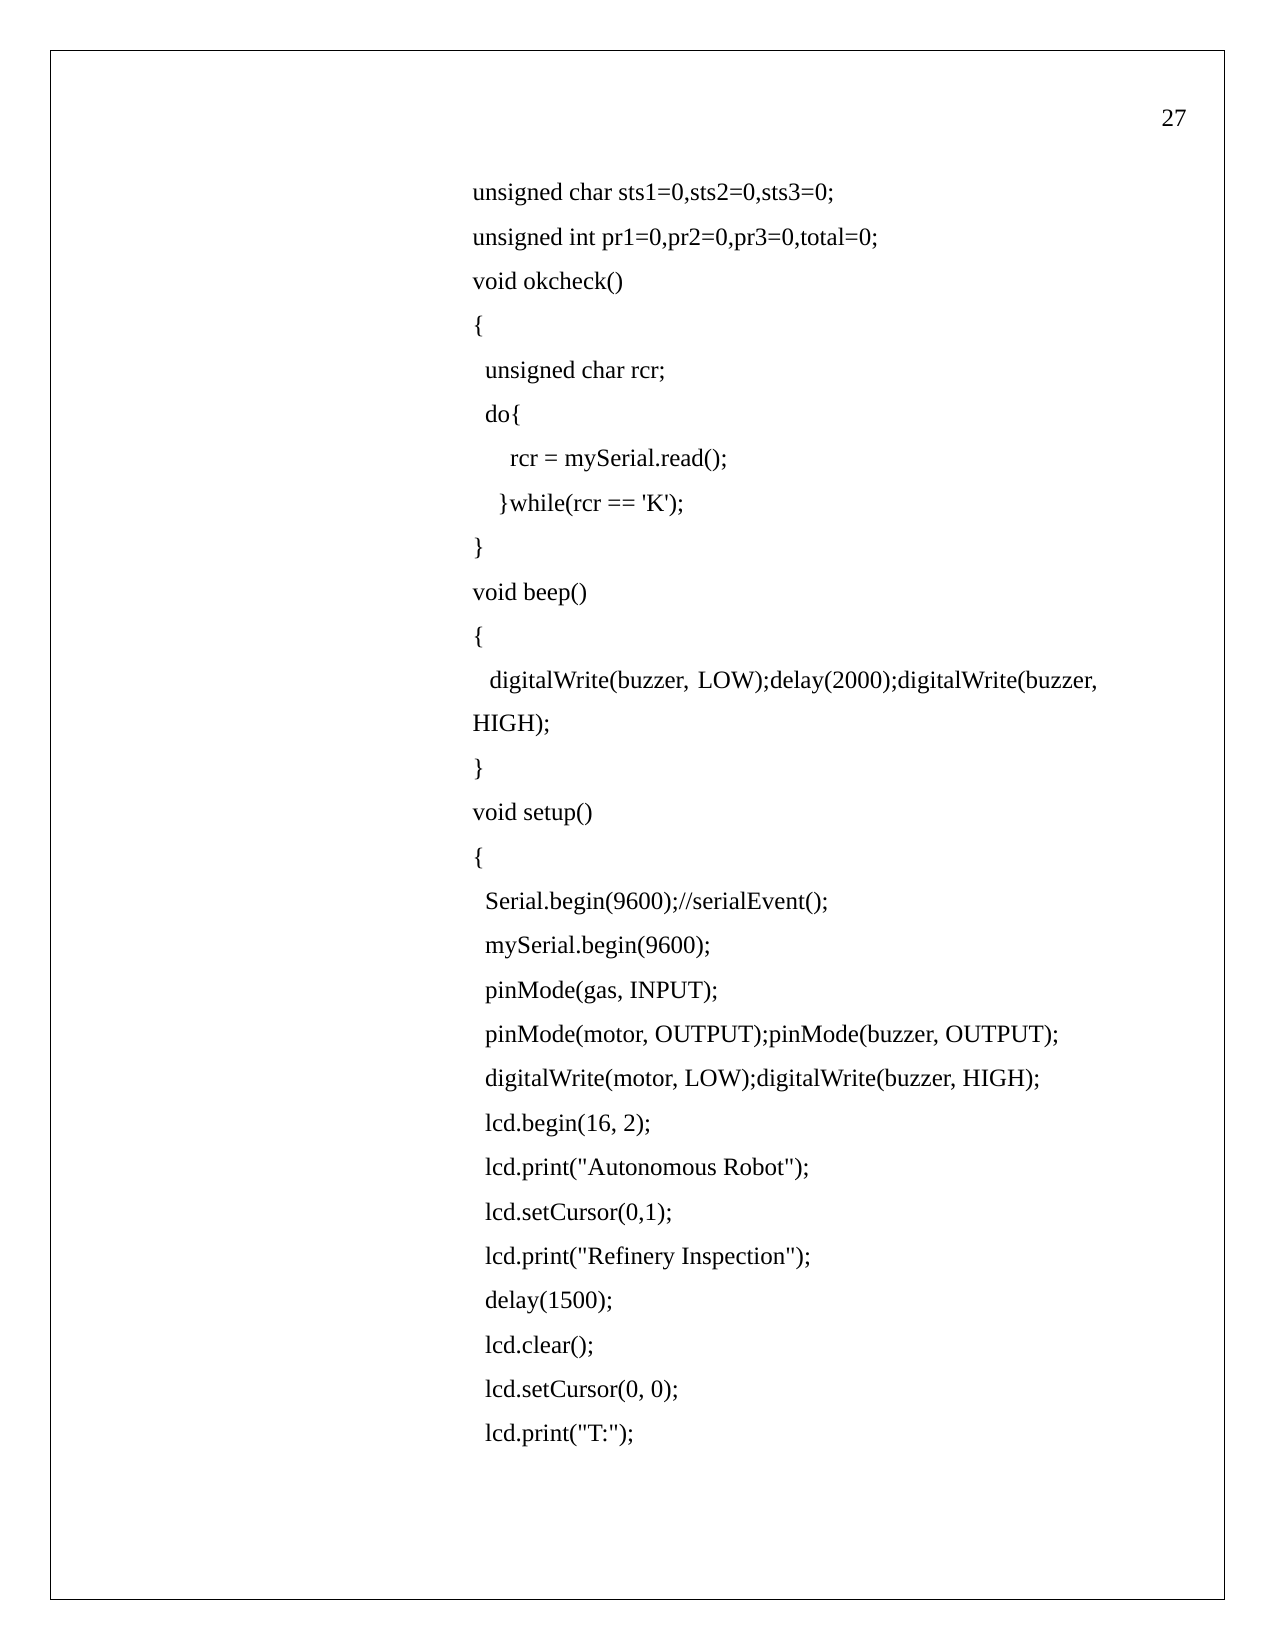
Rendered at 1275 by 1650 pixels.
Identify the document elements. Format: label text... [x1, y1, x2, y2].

text { [472, 621, 1098, 650]
text lcd.print("T:"); [472, 1418, 1098, 1447]
text pinMode(gas, INPUT); [472, 975, 1098, 1003]
text digitalWrite(motor, LOW);digitalWrite(buzzer, HIGH); [472, 1063, 1098, 1092]
text } [472, 532, 1098, 561]
text lcd.setCursor(0,1); [472, 1197, 1098, 1225]
text unsigned char rcr; [472, 355, 1098, 383]
text mySerial.begin(9600); [472, 930, 1098, 959]
text lcd.print("Autonomous Robot"); [472, 1152, 1098, 1181]
text } [472, 753, 1098, 782]
text lcd.print("Refinery Inspection"); [472, 1241, 1098, 1270]
text { [472, 842, 1098, 870]
text delay(1500); [472, 1285, 1098, 1314]
text void setup() [472, 797, 1098, 826]
text digitalWrite(buzzer, LOW);delay(2000);digitalWrite(buzzer, HIGH); [472, 665, 1098, 737]
text pinMode(motor, OUTPUT);pinMode(buzzer, OUTPUT); [472, 1019, 1098, 1048]
text unsigned int pr1=0,pr2=0,pr3=0,total=0; [472, 222, 1098, 250]
text lcd.begin(16, 2); [472, 1108, 1098, 1137]
text do{ [472, 399, 1098, 428]
text }while(rcr == 'K'); [472, 488, 1098, 517]
text Serial.begin(9600);//serialEvent(); [472, 886, 1098, 915]
text { [472, 310, 1098, 339]
text void beep() [472, 577, 1098, 605]
text unsigned char sts1=0,sts2=0,sts3=0; [472, 177, 1098, 206]
text lcd.clear(); [472, 1330, 1098, 1358]
text rcr = mySerial.read(); [472, 443, 1098, 472]
text lcd.setCursor(0, 0); [472, 1374, 1098, 1403]
text void okcheck() [472, 266, 1098, 295]
